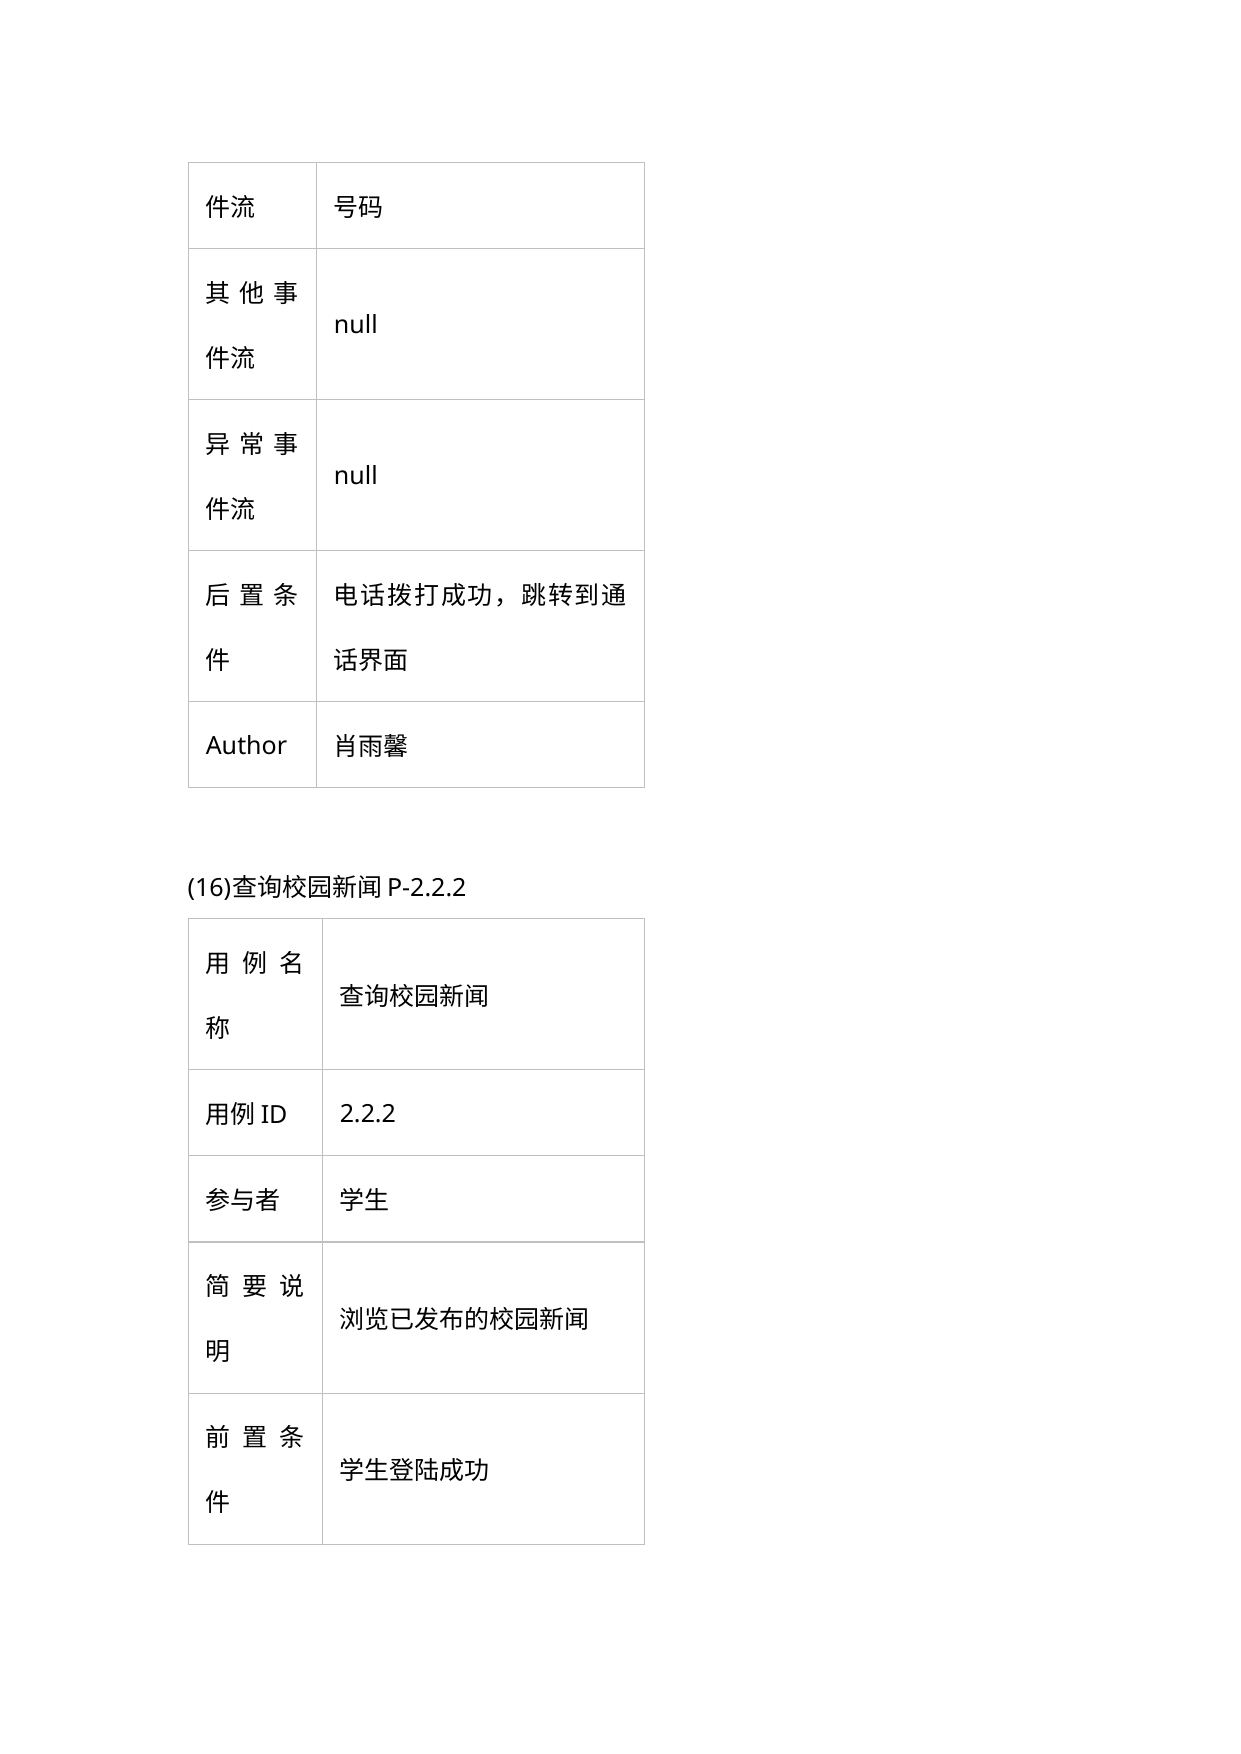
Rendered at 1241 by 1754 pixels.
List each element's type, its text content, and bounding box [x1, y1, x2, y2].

table_cell 后置条件 [189, 551, 316, 701]
table_cell 用例ID [189, 1070, 322, 1155]
table_cell 前置条件 [189, 1394, 322, 1543]
table_cell 2.2.2 [323, 1070, 644, 1155]
table_cell null [317, 249, 644, 399]
table_cell 肖雨馨 [317, 702, 644, 787]
table_cell 拨打电话簿中存在的电话号码 [317, 163, 644, 248]
table_cell null [317, 400, 644, 550]
table_cell 基本事件流 [189, 163, 316, 248]
table_cell 学生登陆成功 [323, 1394, 644, 1543]
table_cell 学生 [323, 1156, 644, 1241]
table_cell Author [189, 702, 316, 787]
list 查询校园新闻P-2.2.2 [187, 853, 1053, 918]
table_header 查询校园新闻 [323, 919, 644, 1069]
table_cell 简要说明 [189, 1243, 322, 1392]
table_cell 其他事件流 [189, 249, 316, 399]
table_cell 异常事件流 [189, 400, 316, 550]
table_cell 参与者 [189, 1156, 322, 1241]
table_header 用例名称 [189, 919, 322, 1069]
table_cell 电话拨打成功，跳转到通话界面 [317, 551, 644, 701]
table_cell 浏览已发布的校园新闻 [323, 1243, 644, 1392]
